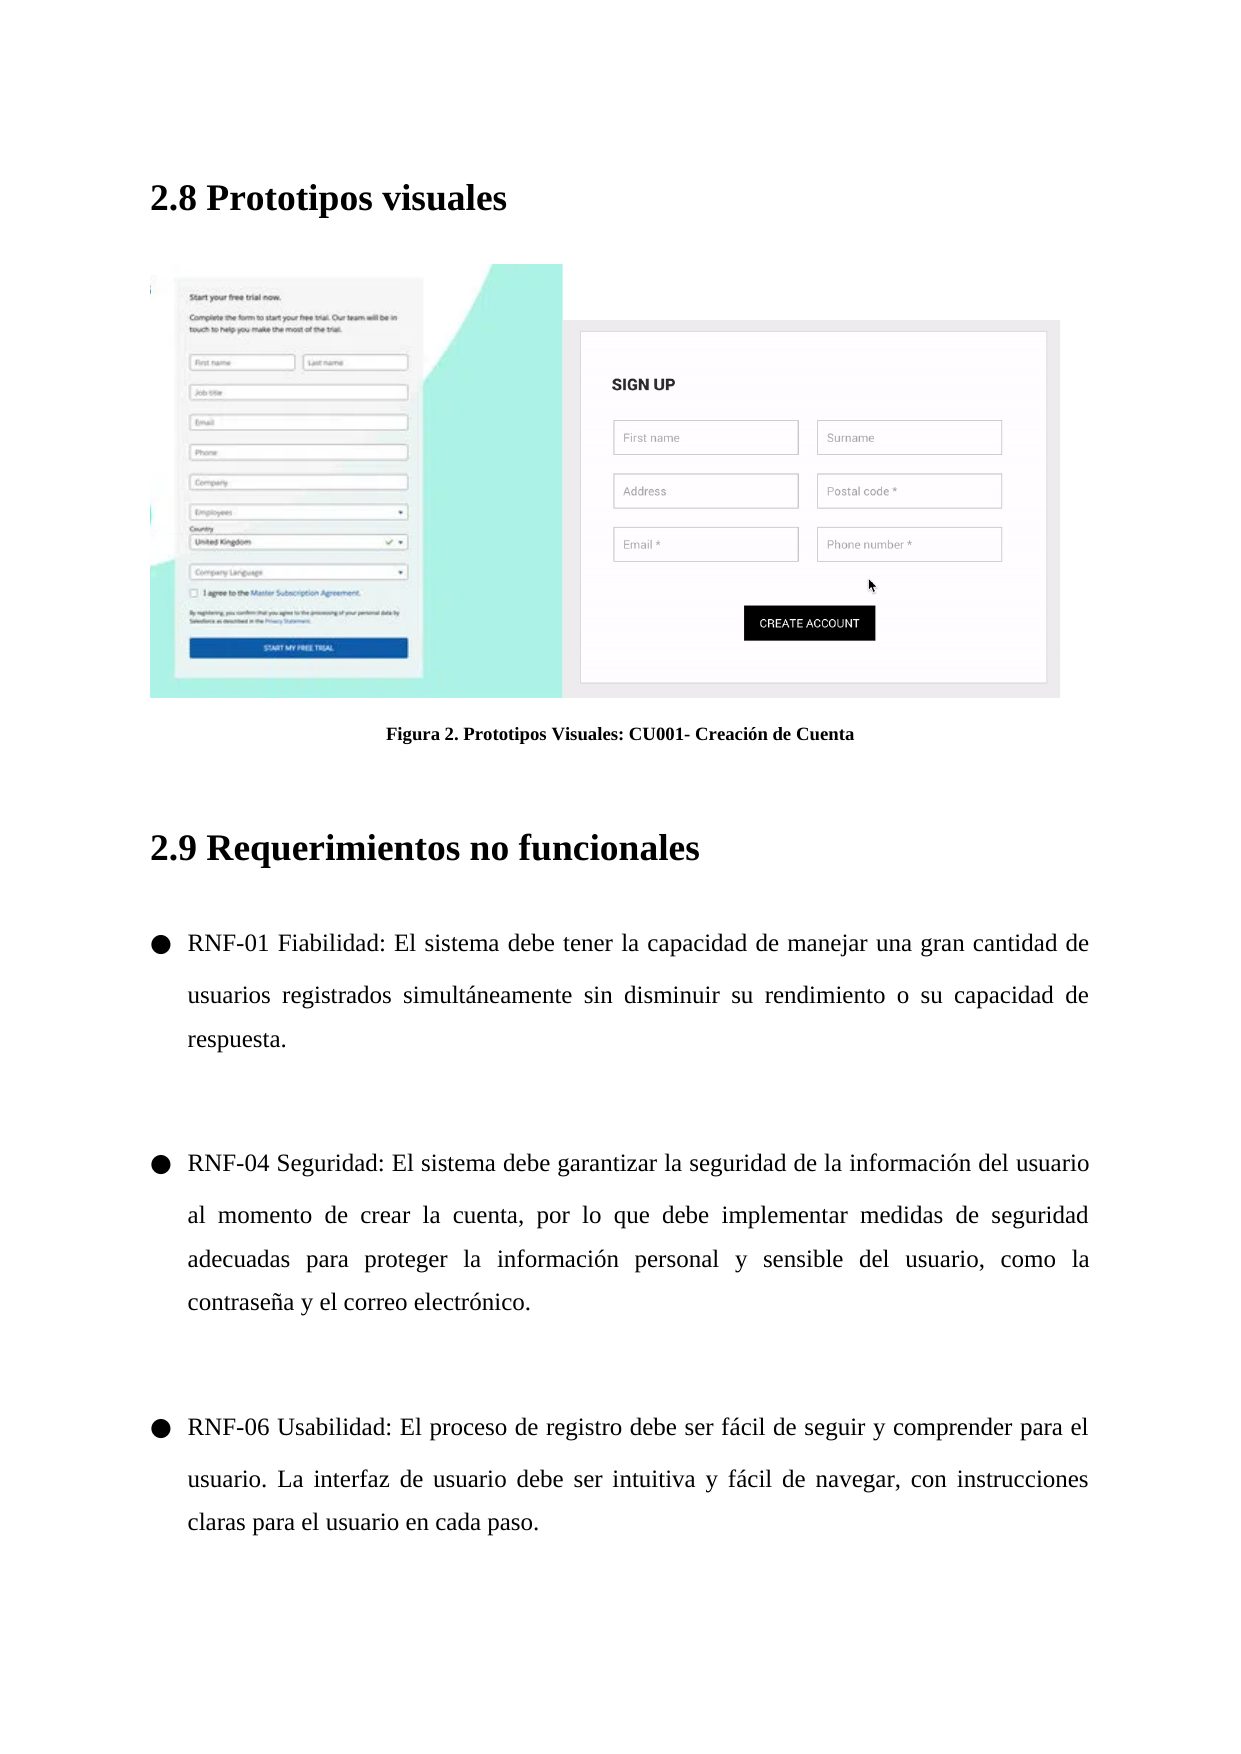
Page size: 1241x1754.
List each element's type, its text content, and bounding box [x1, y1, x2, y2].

list RNF-04 Seguridad: El sistema debe garantizar la seguridad de la información del usuario al momento de crear la cuenta, por lo que debe implementar medidas de seguridad adecuadas para proteger la información personal y sensible del usuario, como la contraseña y el correo electrónico. [150, 1135, 1090, 1316]
list RNF-01 Fiabilidad: El sistema debe tener la capacidad de manejar una gran cantidad de usuarios registrados simultáneamente sin disminuir su rendimiento o su capacidad de respuesta. [150, 915, 1090, 1052]
subtitle 2.9 Requerimientos no funcionales [150, 825, 1090, 868]
list RNF-06 Usabilidad: El proceso de registro debe ser fácil de seguir y comprender para el usuario. La interfaz de usuario debe ser intuitiva y fácil de navegar, con instrucciones claras para el usuario en cada paso. [150, 1398, 1090, 1536]
text Figura 2. Prototipos Visuales: CU001- Creación de Cuenta [150, 723, 1090, 745]
subtitle 2.8 Prototipos visuales [150, 175, 1090, 218]
picture [150, 264, 1061, 698]
